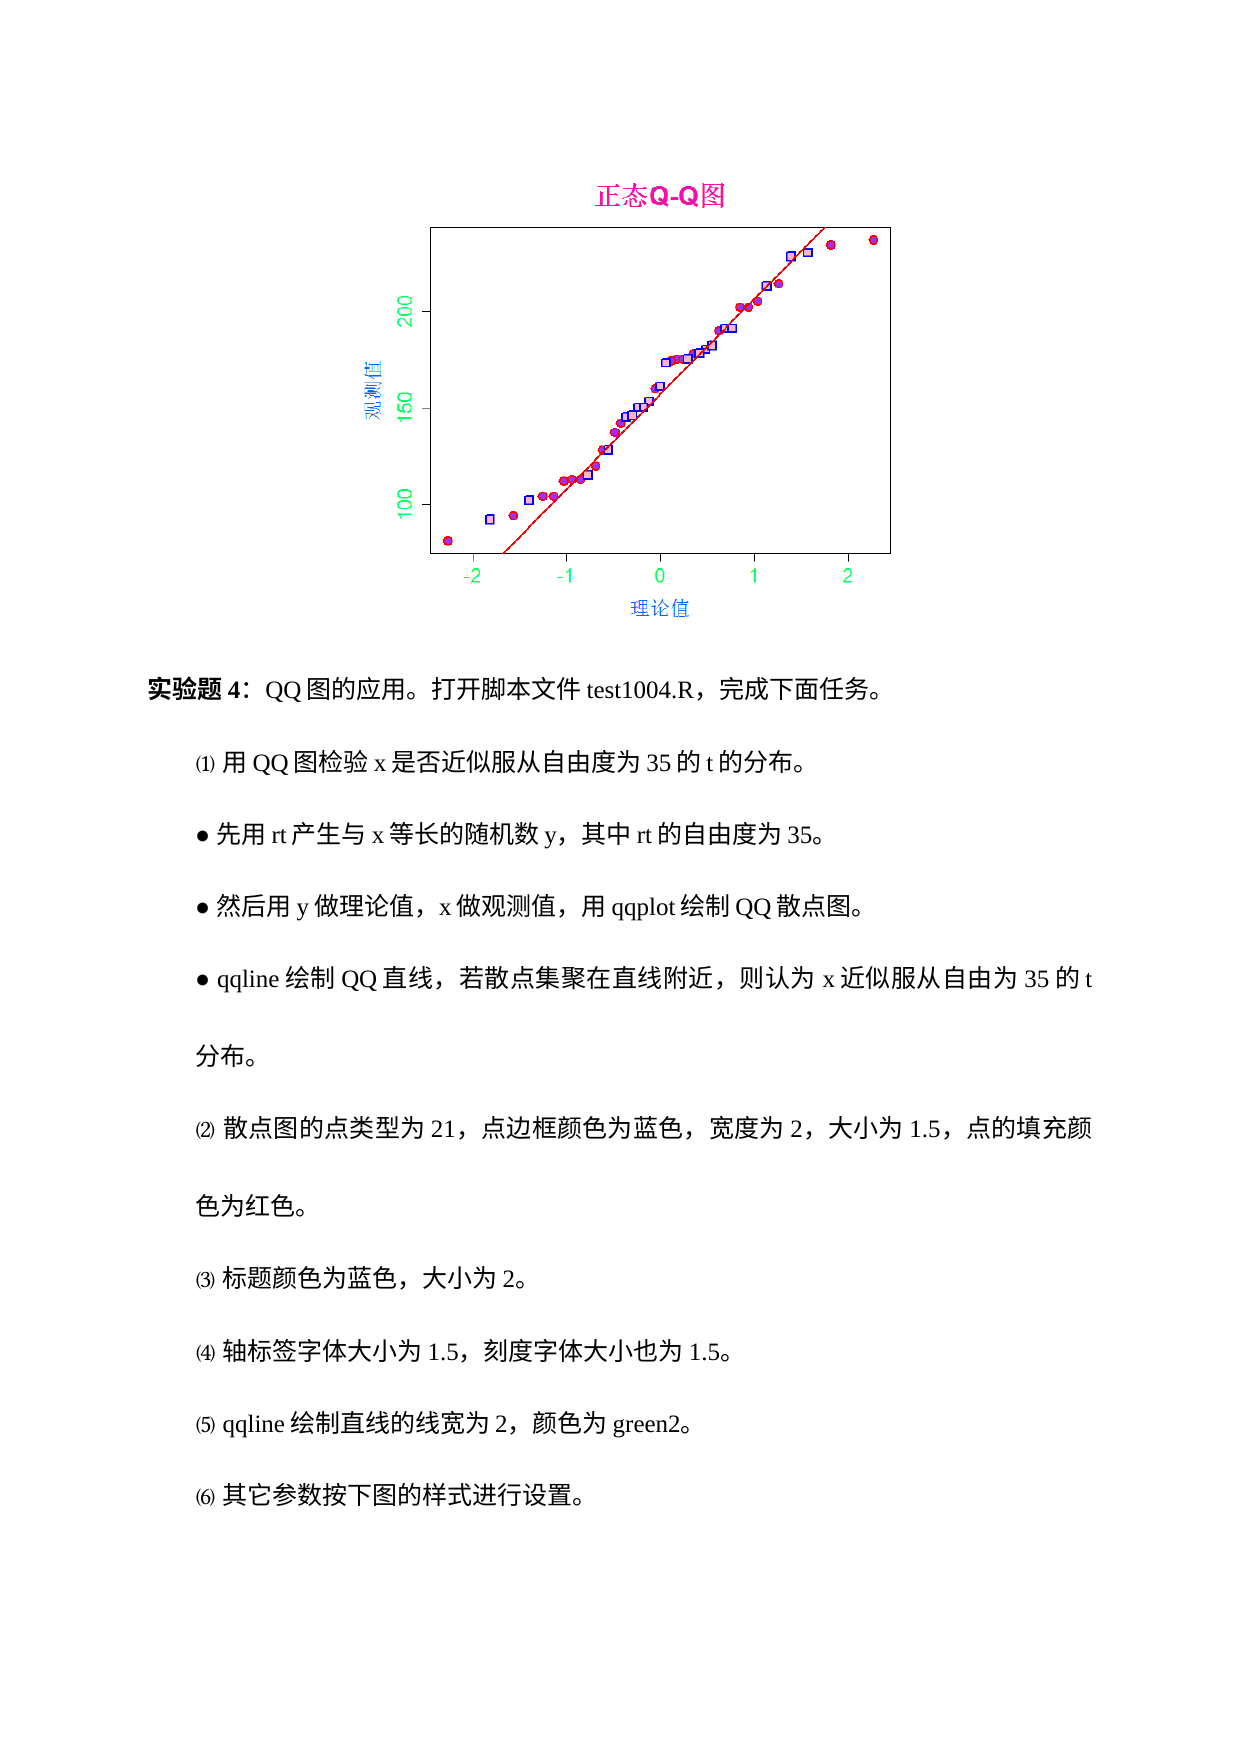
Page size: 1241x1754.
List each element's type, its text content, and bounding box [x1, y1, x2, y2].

text ⑶ 标题颜色为蓝色，大小为2。 [195, 1244, 1092, 1309]
text ● 然后用y做理论值，x做观测值，用qqplot绘制QQ散点图。 [195, 872, 1092, 937]
text ⑵ 散点图的点类型为21，点边框颜色为蓝色，宽度为2，大小为1.5，点的填充颜色为红色。 [195, 1094, 1092, 1237]
text ● 先用rt产生与x等长的随机数y，其中rt的自由度为35。 [195, 800, 1092, 865]
text ⑴ 用QQ图检验x是否近似服从自由度为35的t的分布。 [195, 728, 1092, 793]
text ⑸ qqline绘制直线的线宽为2，颜色为green2。 [195, 1389, 1092, 1454]
text 实验题4：QQ图的应用。打开脚本文件test1004.R，完成下面任务。 [148, 656, 1092, 721]
picture [364, 162, 923, 635]
text ⑹ 其它参数按下图的样式进行设置。 [195, 1461, 1092, 1526]
text ⑷ 轴标签字体大小为1.5，刻度字体大小也为1.5。 [195, 1317, 1092, 1382]
text ● qqline绘制QQ直线，若散点集聚在直线附近，则认为x近似服从自由为35的t分布。 [195, 944, 1092, 1087]
